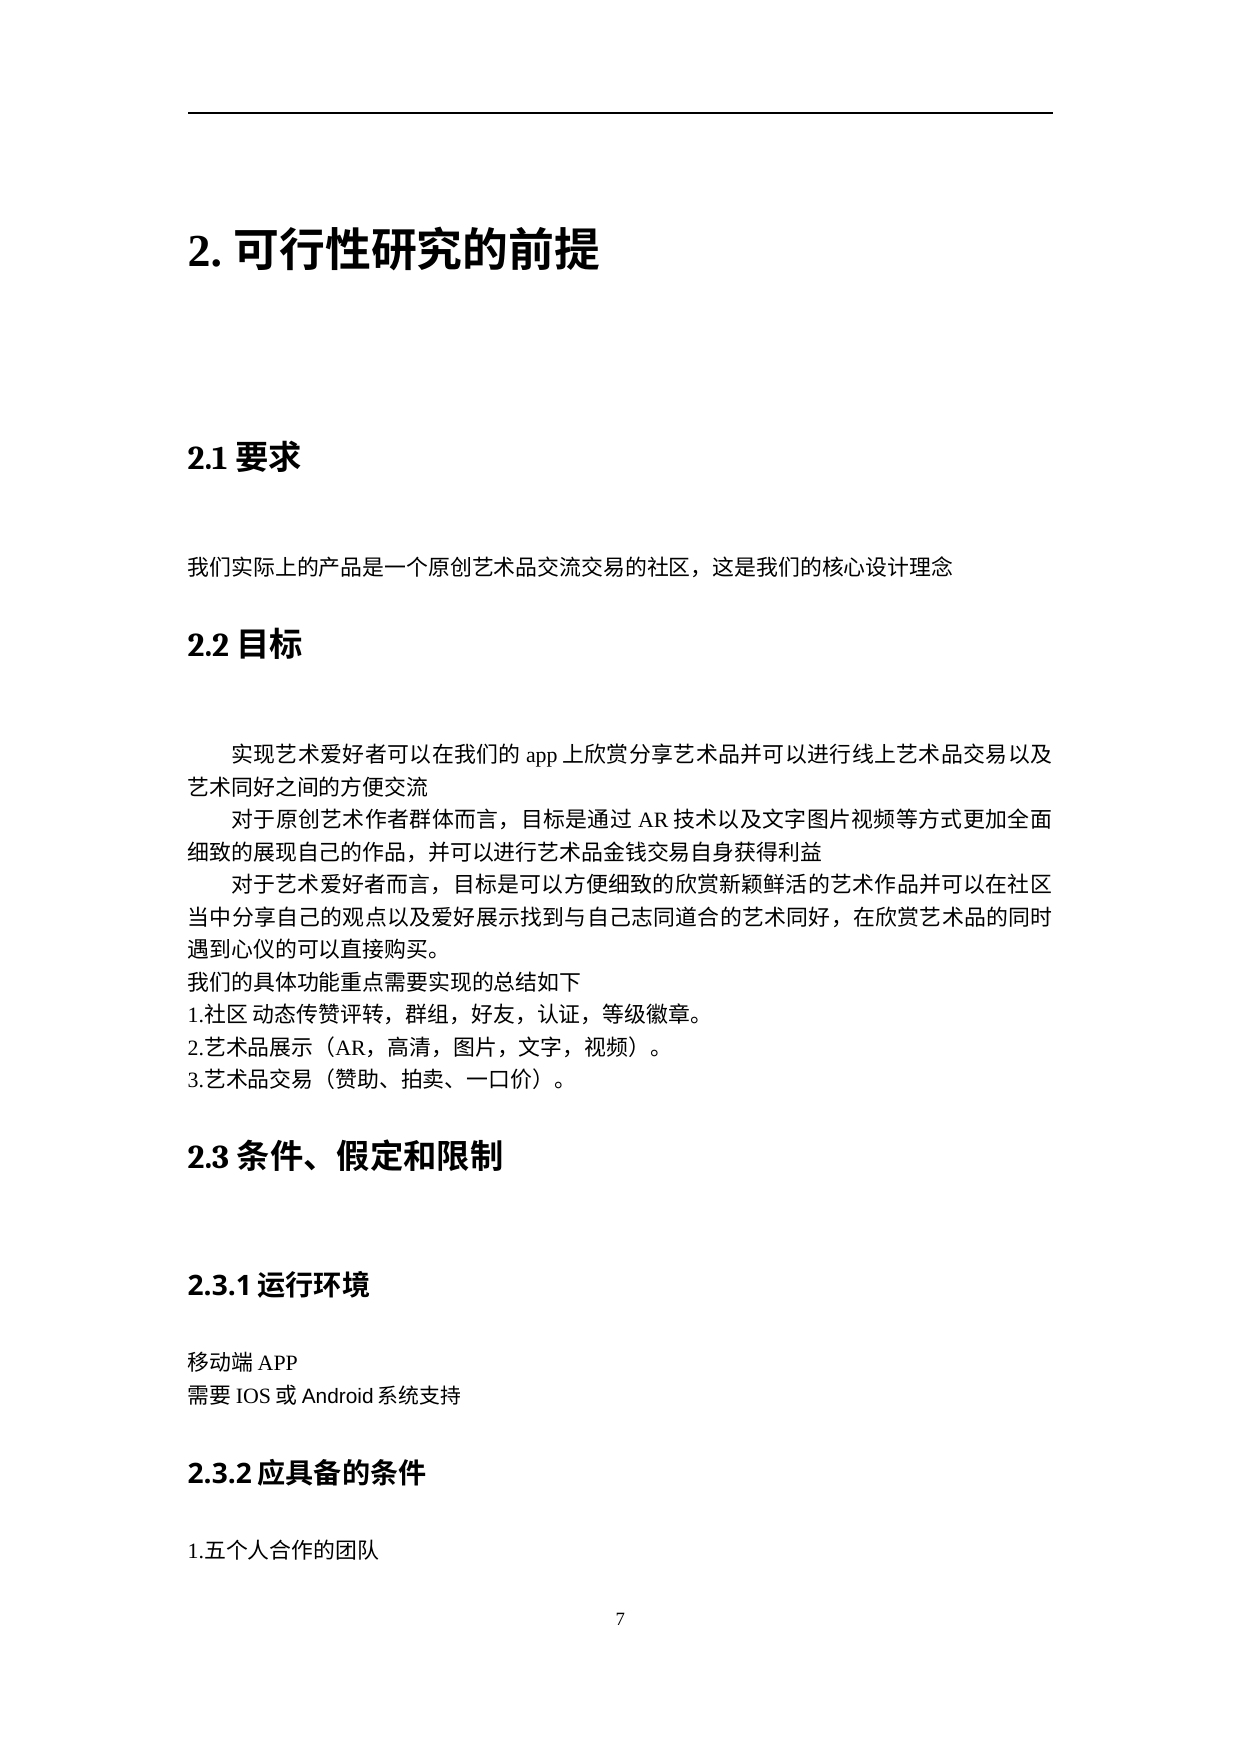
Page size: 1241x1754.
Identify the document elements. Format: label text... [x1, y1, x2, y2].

text 我们的具体功能重点需要实现的总结如下 [187, 964, 1053, 997]
subtitle 2. 可行性研究的前提 [187, 197, 1053, 295]
text 实现艺术爱好者可以在我们的app上欣赏分享艺术品并可以进行线上艺术品交易以及艺术同好之间的方便交流 [187, 737, 1053, 802]
text 对于原创艺术作者群体而言，目标是通过AR技术以及文字图片视频等方式更加全面细致的展现自己的作品，并可以进行艺术品金钱交易自身获得利益 [187, 802, 1053, 867]
subtitle 2.3.2应具备的条件 [187, 1439, 1053, 1504]
text 移动端APP [187, 1345, 1053, 1377]
subtitle 2.3.1运行环境 [187, 1251, 1053, 1316]
text 2.艺术品展示（AR，高清，图片，文字，视频）。 [187, 1029, 1053, 1062]
text 1.社区 动态传赞评转，群组，好友，认证，等级徽章。 [187, 997, 1053, 1029]
subtitle 2.2 目标 [187, 609, 1053, 674]
subtitle 2.1 要求 [187, 423, 1053, 488]
text 对于艺术爱好者而言，目标是可以方便细致的欣赏新颖鲜活的艺术作品并可以在社区当中分享自己的观点以及爱好展示找到与自己志同道合的艺术同好，在欣赏艺术品的同时遇到心仪的可以直接购买。 [187, 867, 1053, 964]
text 3.艺术品交易（赞助、拍卖、一口价）。 [187, 1062, 1053, 1094]
text 我们实际上的产品是一个原创艺术品交流交易的社区，这是我们的核心设计理念 [187, 550, 1053, 582]
text 需要IOS或Android系统支持 [187, 1377, 1053, 1410]
subtitle 2.3 条件、假定和限制 [187, 1121, 1053, 1186]
text 1.五个人合作的团队 [187, 1533, 1053, 1566]
